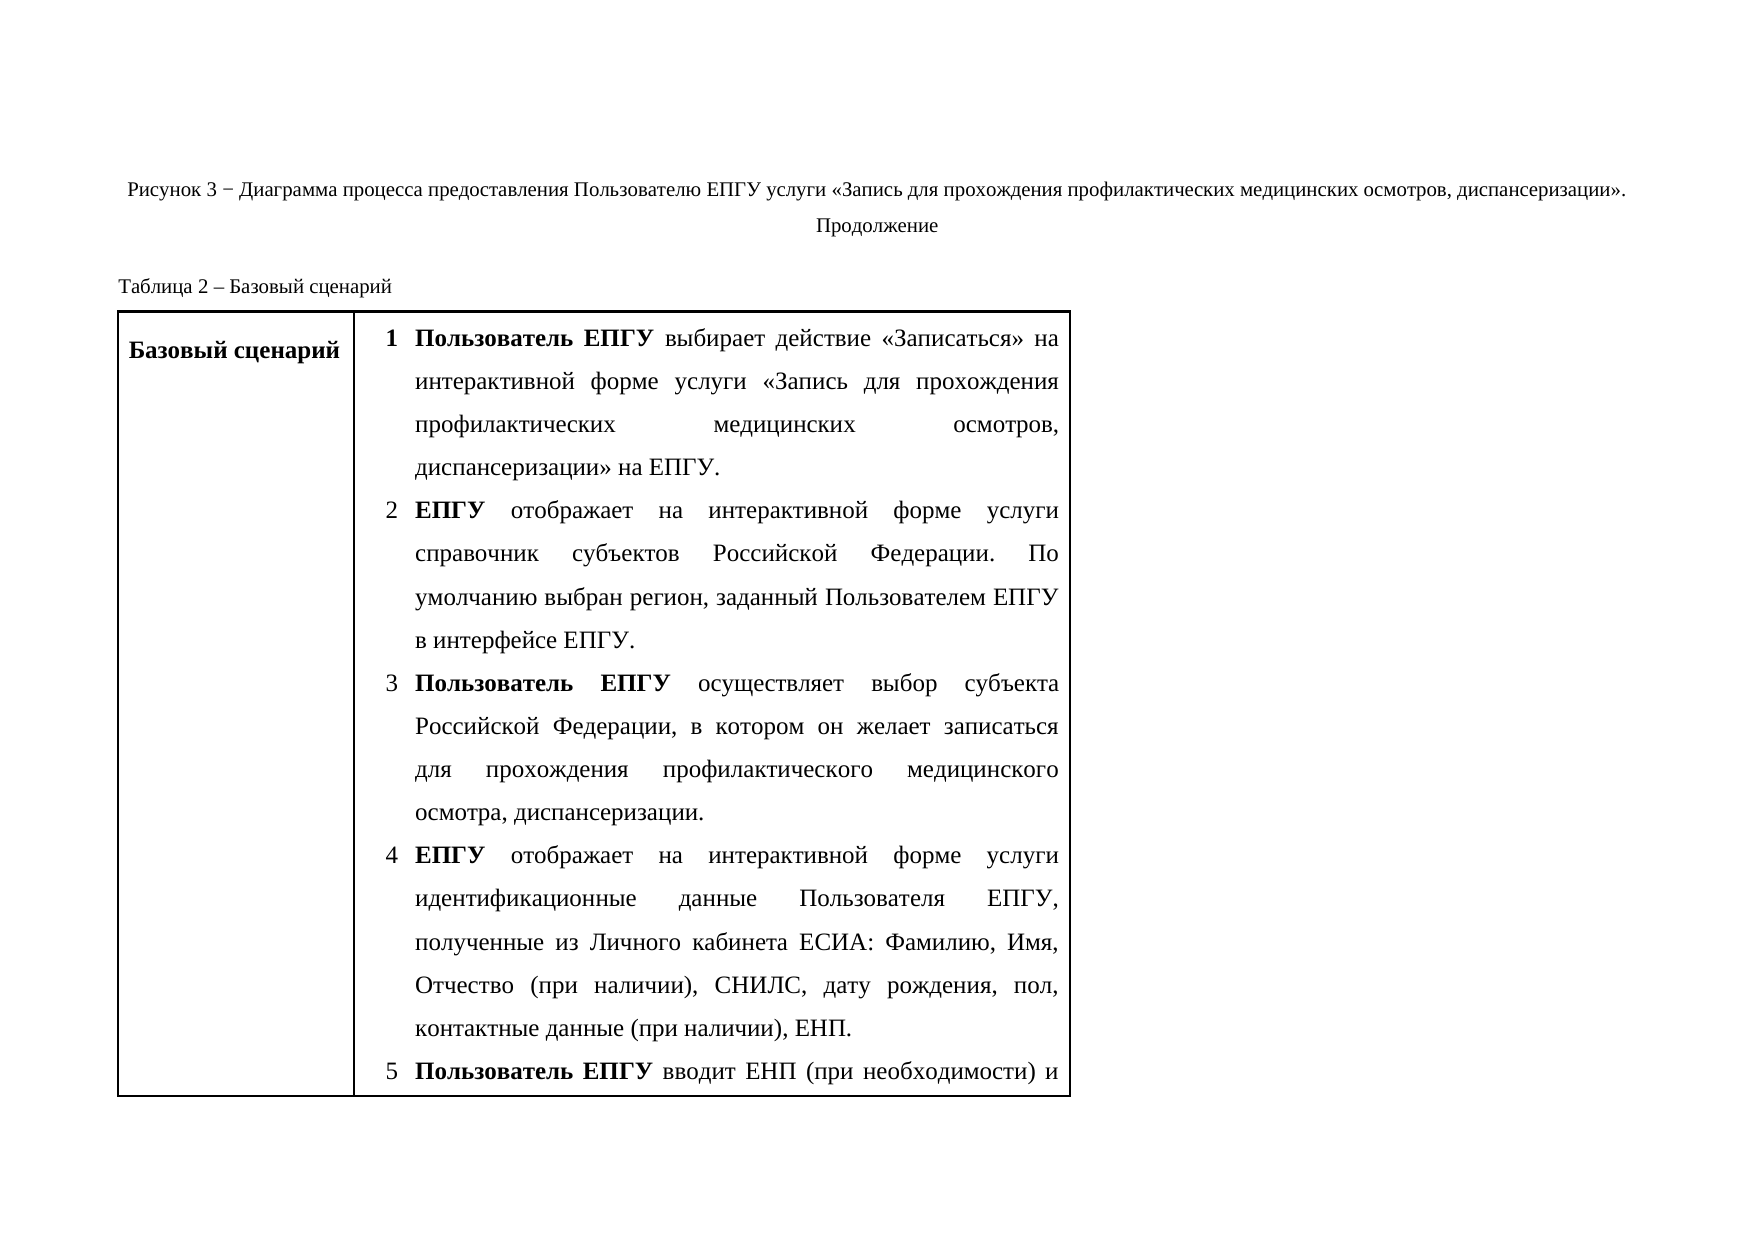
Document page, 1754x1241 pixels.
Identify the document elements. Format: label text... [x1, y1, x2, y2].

text Рисунок 3 − Диаграмма процесса предоставления Пользователю ЕПГУ услуги «Запись для прохождения профилактических медицинских осмотров, диспансеризации». Продолжение [118, 177, 1636, 237]
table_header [355, 313, 1069, 1095]
text Таблица 2 – Базовый сценарий [118, 274, 1636, 298]
table_header Базовый сценарий [119, 313, 353, 1095]
